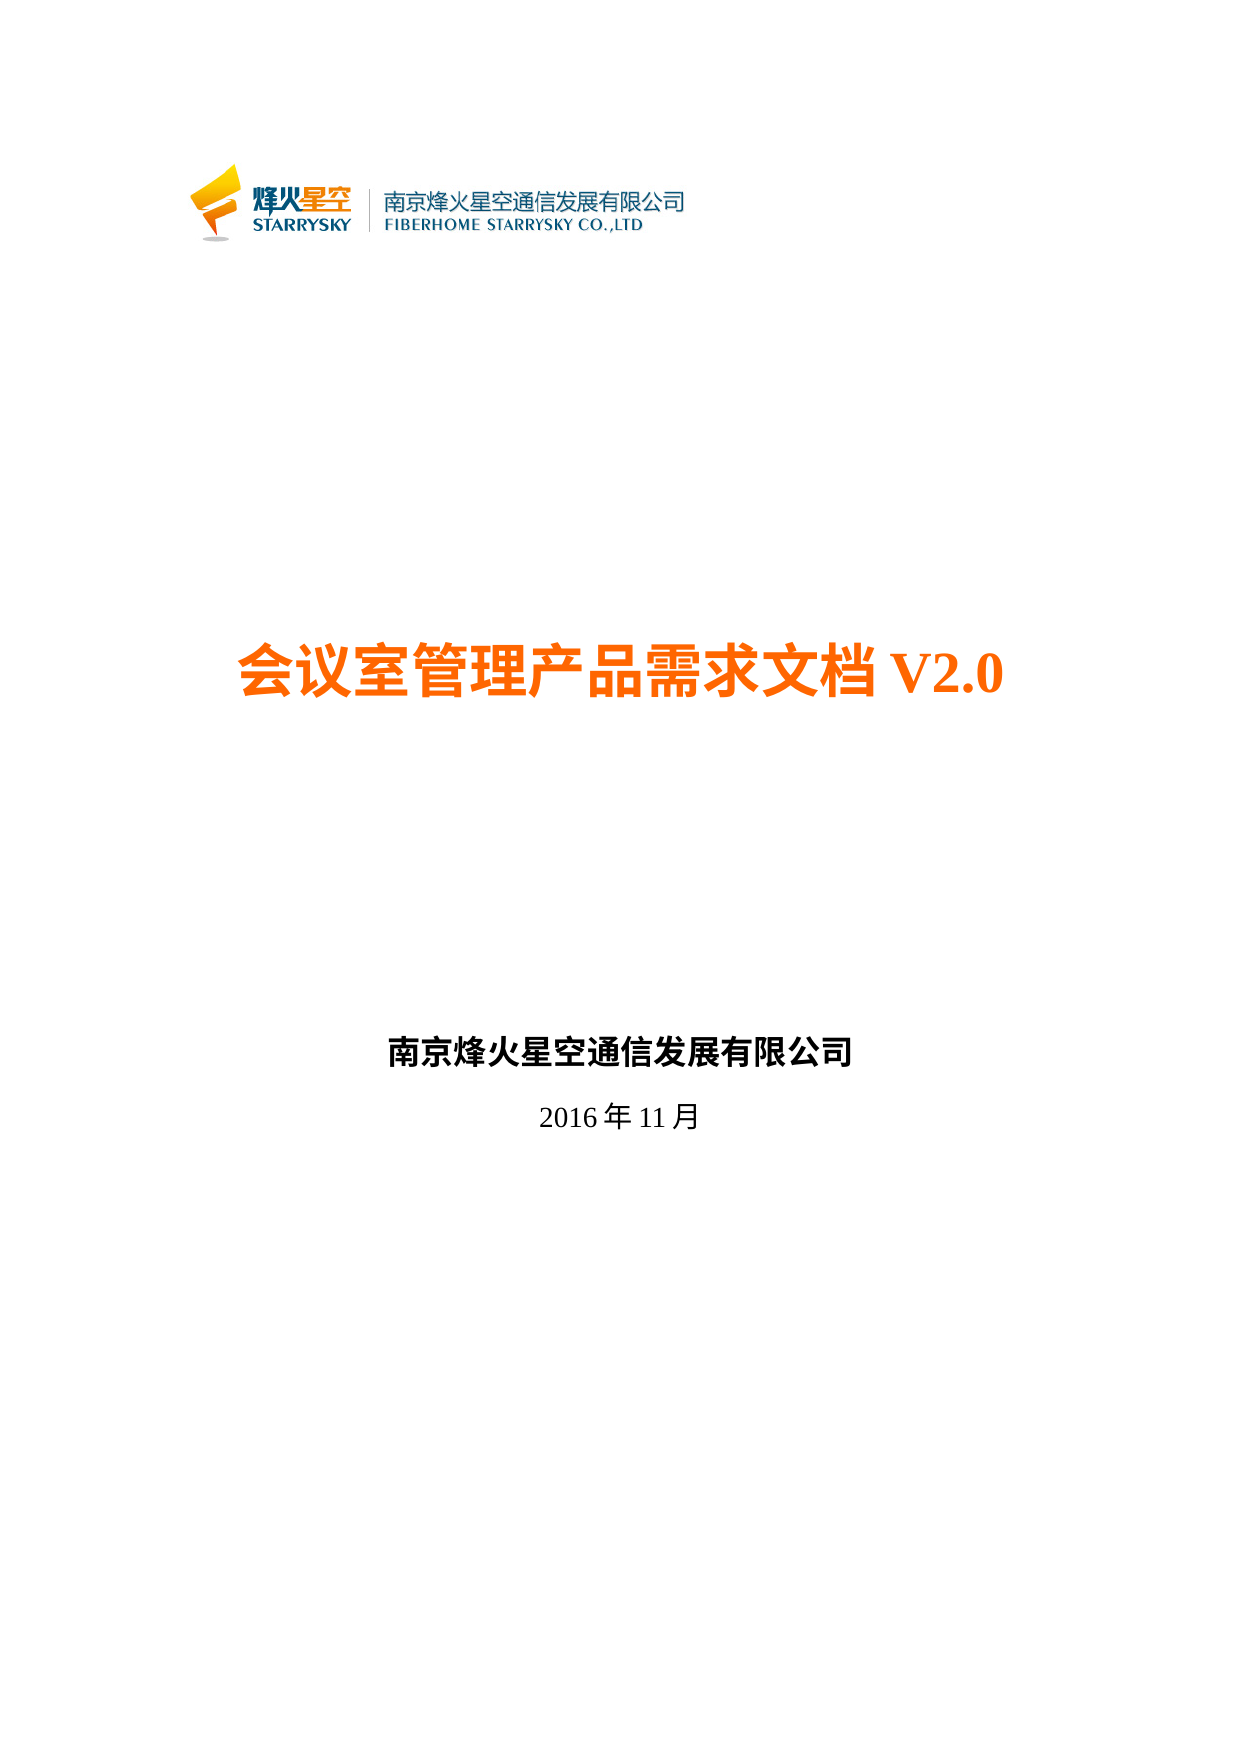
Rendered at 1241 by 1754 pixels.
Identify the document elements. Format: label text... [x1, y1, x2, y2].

text 南京烽火星空通信发展有限公司 [187, 1018, 1053, 1083]
text 2016年11月 [187, 1083, 1053, 1148]
picture [187, 162, 694, 245]
text 会议室管理产品需求文档V2.0 [187, 618, 1053, 716]
